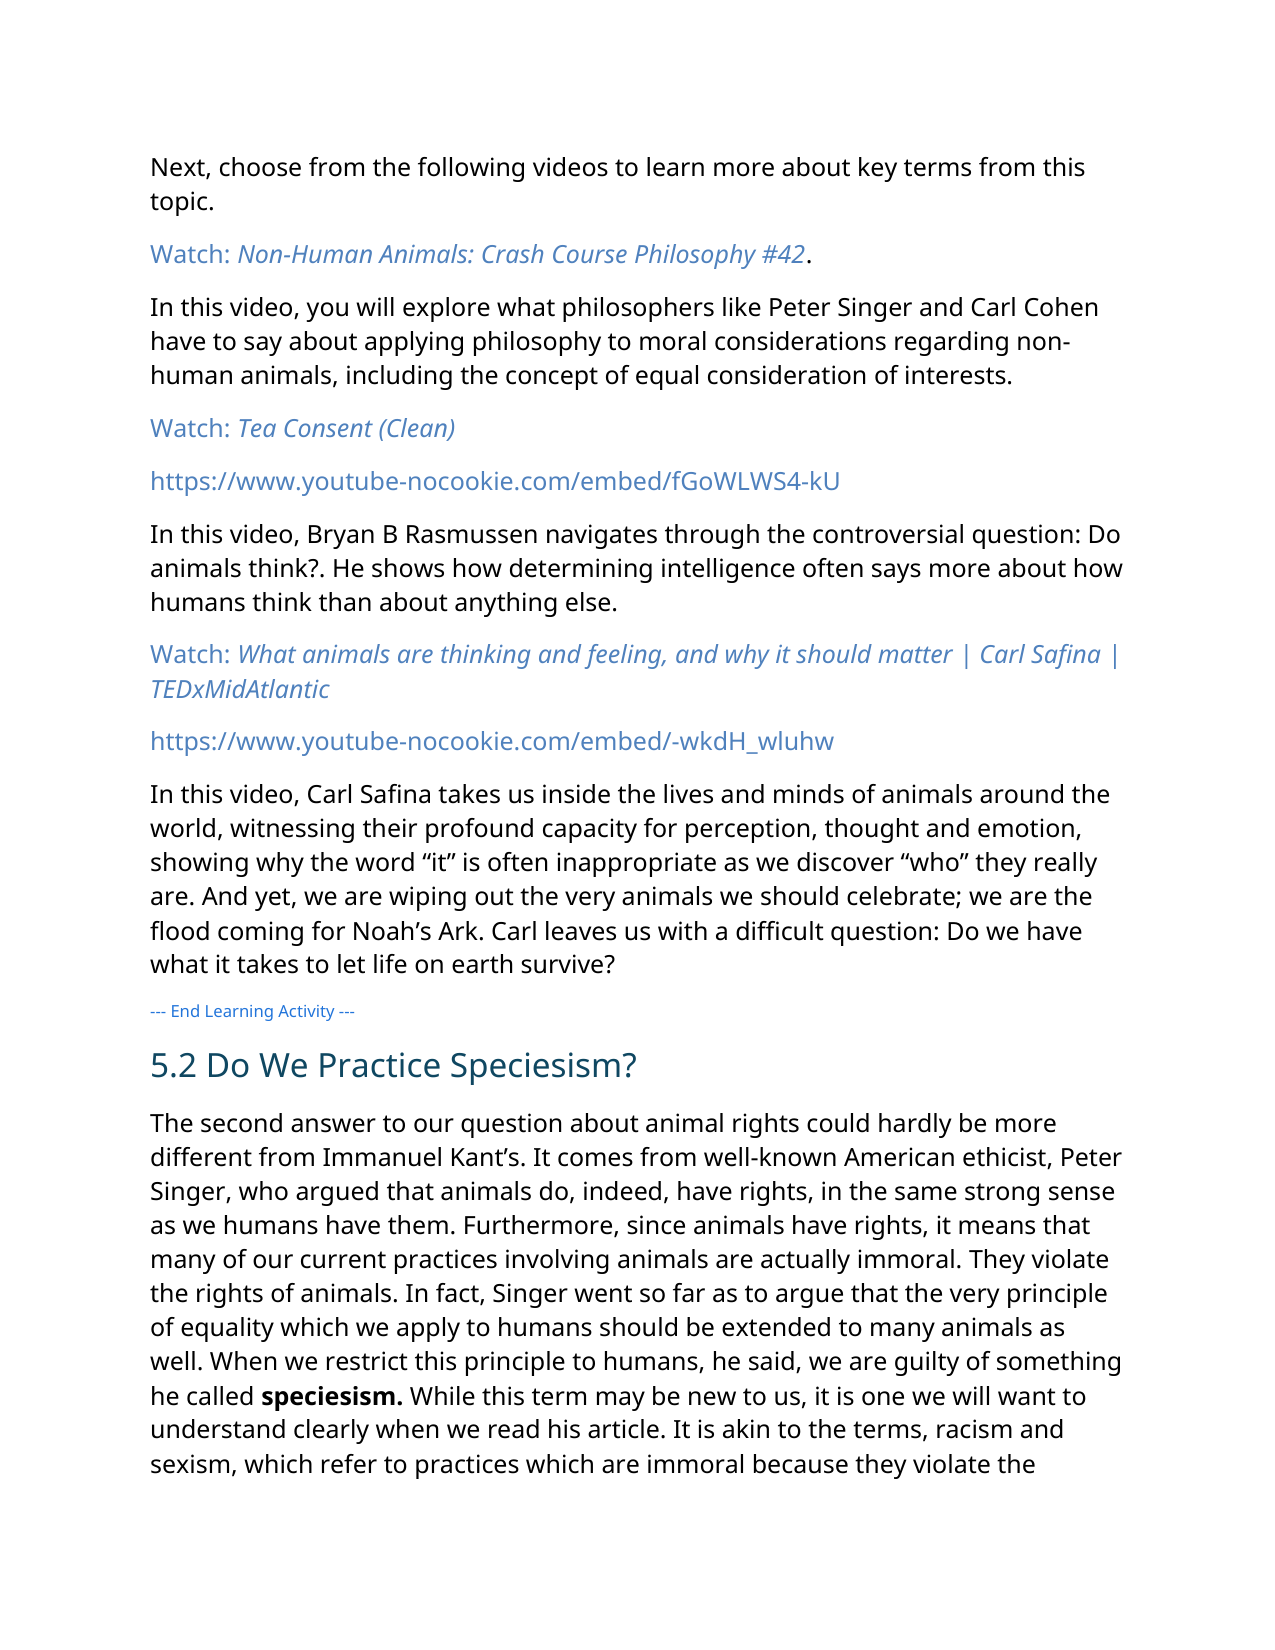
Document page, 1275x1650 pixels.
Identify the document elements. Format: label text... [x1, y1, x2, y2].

text Watch: What animals are thinking and feeling, and why it should matter | Carl Safina | TEDxMidAtlantic [150, 637, 1125, 705]
text In this video, Bryan B Rasmussen navigates through the controversial question: Do animals think?. He shows how determining intelligence often says more about how humans think than about anything else. [150, 516, 1125, 618]
subtitle 5.2 Do We Practice Speciesism? [150, 1041, 1125, 1087]
text https://www.youtube-nocookie.com/embed/fGoWLWS4-kU [150, 463, 1125, 497]
text https://www.youtube-nocookie.com/embed/-wkdH_wluhw [150, 724, 1125, 758]
text --- End Learning Activity --- [150, 1000, 1125, 1023]
text Watch: Tea Consent (Clean) [150, 411, 1125, 445]
text Watch: Non-Human Animals: Crash Course Philosophy #42. [150, 237, 1125, 271]
text In this video, you will explore what philosophers like Peter Singer and Carl Cohen have to say about applying philosophy to moral considerations regarding non-human animals, including the concept of equal consideration of interests. [150, 290, 1125, 392]
text In this video, Carl Safina takes us inside the lives and minds of animals around the world, witnessing their profound capacity for perception, thought and emotion, showing why the word “it” is often inappropriate as we discover “who” they really are. And yet, we are wiping out the very animals we should celebrate; we are the flood coming for Noah’s Ark. Carl leaves us with a difficult question: Do we have what it takes to let life on earth survive? [150, 777, 1125, 981]
text Next, choose from the following videos to learn more about key terms from this topic. [150, 150, 1125, 218]
